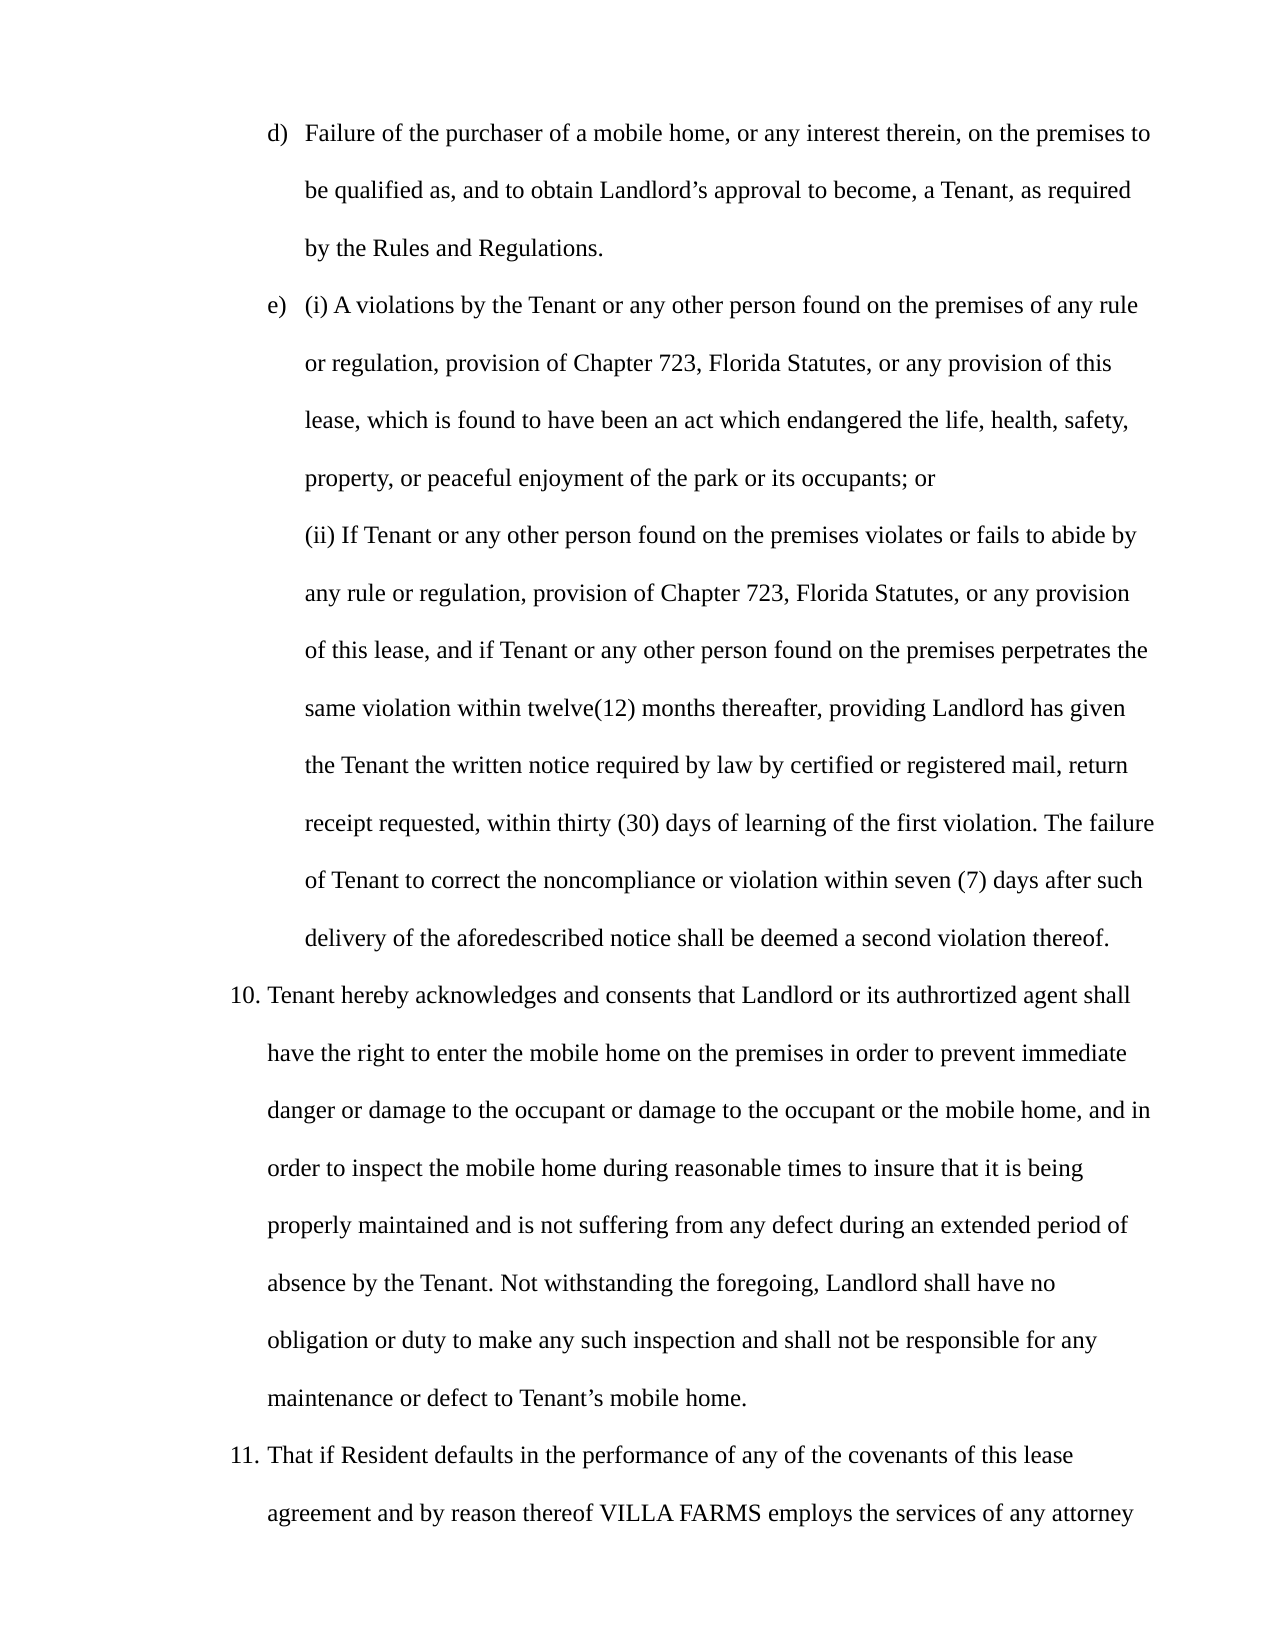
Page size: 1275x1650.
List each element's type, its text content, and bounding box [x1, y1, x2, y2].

list Failure of the purchaser of a mobile home, or any interest therein, on the premises to be qualified as, and to obtain Landlord’s approval to become, a Tenant, as required by the Rules and Regulations. [267, 118, 1157, 262]
list Tenant hereby acknowledges and consents that Landlord or its authrortized agent shall have the right to enter the mobile home on the premises in order to prevent immediate danger or damage to the occupant or damage to the occupant or the mobile home, and in order to inspect the mobile home during reasonable times to insure that it is being properly maintained and is not suffering from any defect during an extended period of absence by the Tenant. Not withstanding the foregoing, Landlord shall have no obligation or duty to make any such inspection and shall not be responsible for any maintenance or defect to Tenant’s mobile home. [229, 981, 1157, 1412]
list (i) A violations by the Tenant or any other person found on the premises of any rule or regulation, provision of Chapter 723, Florida Statutes, or any provision of this lease, which is found to have been an act which endangered the life, health, safety, property, or peaceful enjoyment of the park or its occupants; or [267, 291, 1157, 492]
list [229, 1441, 1157, 1527]
list (ii) If Tenant or any other person found on the premises violates or fails to abide by any rule or regulation, provision of Chapter 723, Florida Statutes, or any provision of this lease, and if Tenant or any other person found on the premises perpetrates the same violation within twelve(12) months thereafter, providing Landlord has given the Tenant the written notice required by law by certified or registered mail, return receipt requested, within thirty (30) days of learning of the first violation. The failure of Tenant to correct the noncompliance or violation within seven (7) days after such delivery of the aforedescribed notice shall be deemed a second violation thereof. [304, 521, 1157, 952]
